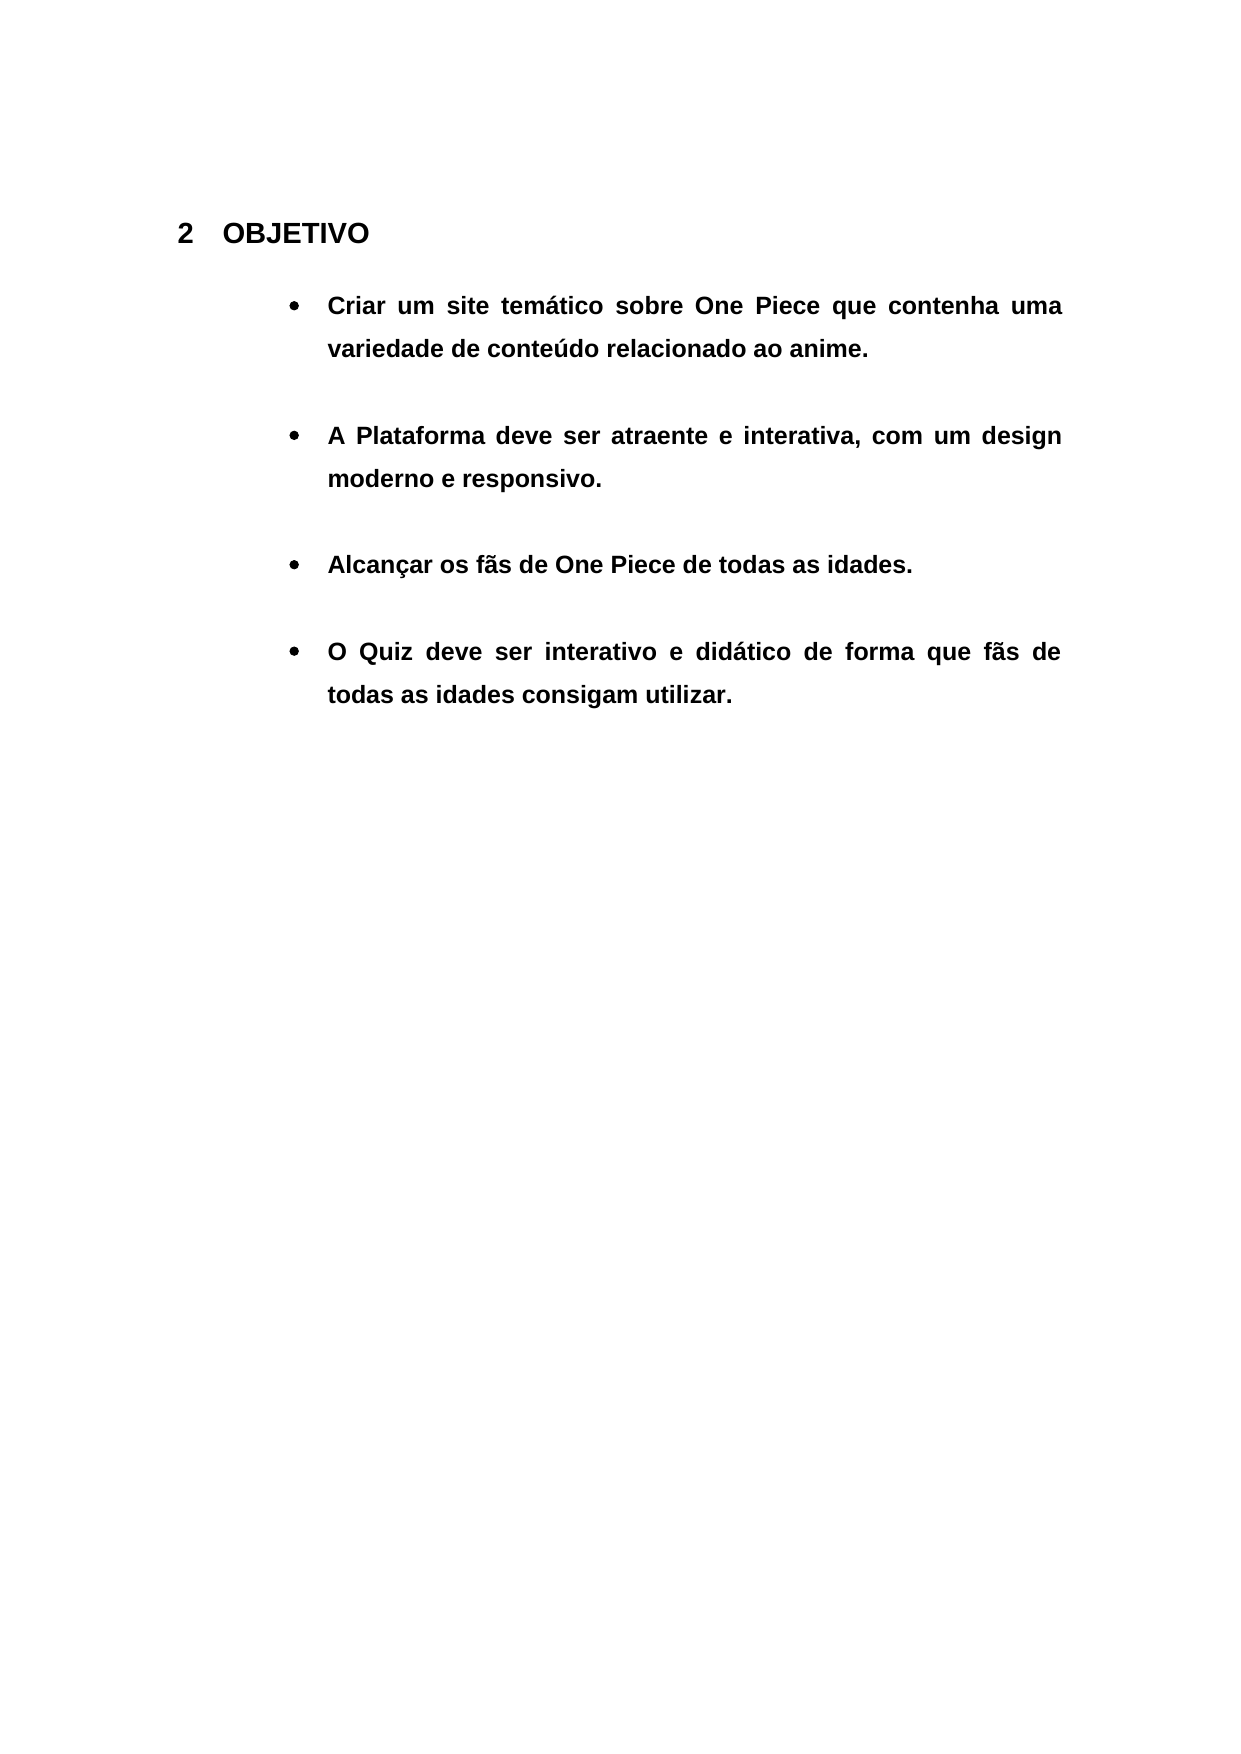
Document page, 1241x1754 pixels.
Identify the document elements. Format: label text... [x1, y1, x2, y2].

list Alcançar os fãs de One Piece de todas as idades. [290, 550, 1063, 579]
list Criar um site temático sobre One Piece que contenha uma variedade de conteúdo relacionado ao anime. [290, 291, 1063, 363]
subtitle OBJETIVO [177, 216, 1063, 249]
list O Quiz deve ser interativo e didático de forma que fãs de todas as idades consigam utilizar. [290, 636, 1063, 708]
list A Plataforma deve ser atraente e interativa, com um design moderno e responsivo. [290, 421, 1063, 493]
